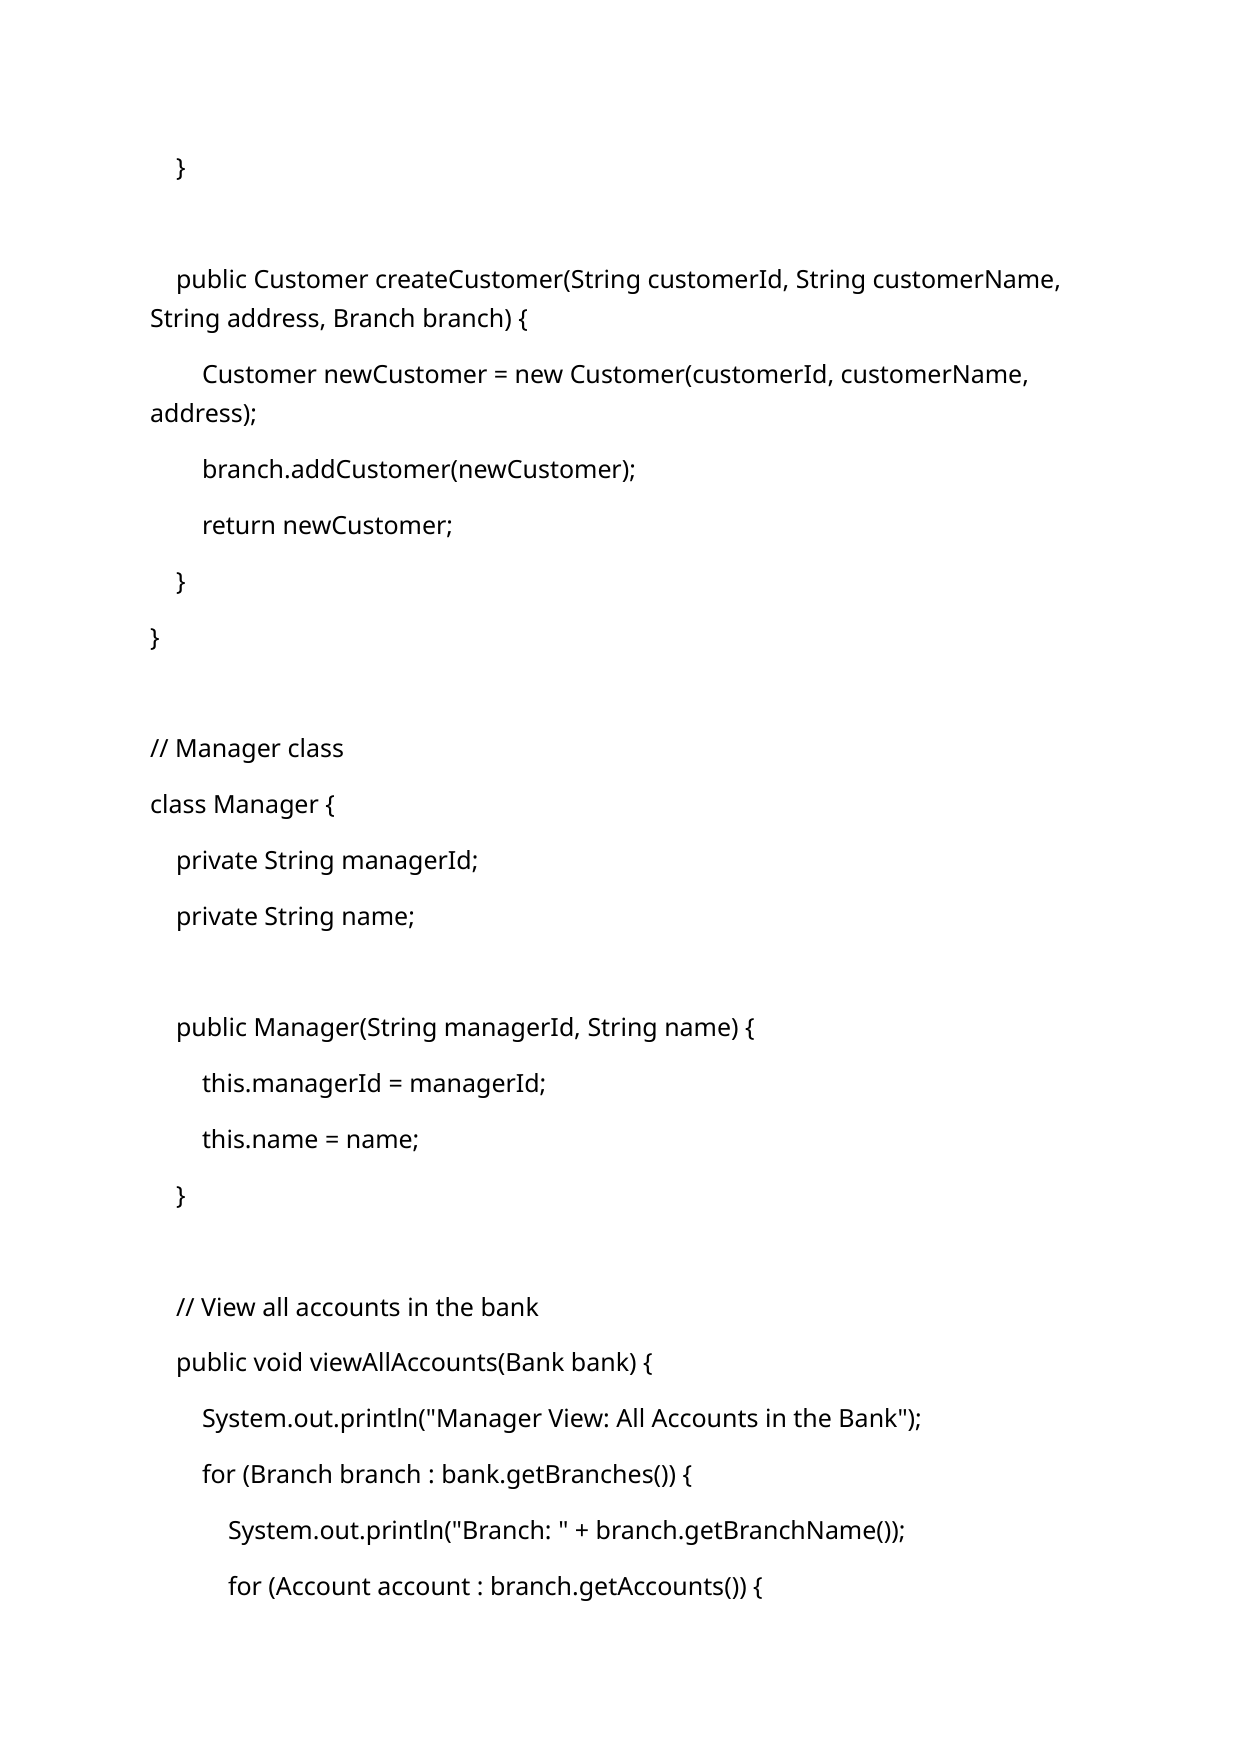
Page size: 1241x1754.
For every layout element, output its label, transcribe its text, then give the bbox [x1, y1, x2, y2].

text branch.addCustomer(newCustomer); [150, 452, 1090, 486]
text this.name = name; [150, 1122, 1090, 1156]
text Customer newCustomer = new Customer(customerId, customerName, address); [150, 357, 1090, 430]
text private String managerId; [150, 842, 1090, 877]
text // Manager class [150, 731, 1090, 765]
text System.out.println("Branch: " + branch.getBranchName()); [150, 1512, 1090, 1547]
text for (Branch branch : bank.getBranches()) { [150, 1457, 1090, 1491]
text public void viewAllAccounts(Bank bank) { [150, 1345, 1090, 1379]
text public Customer createCustomer(String customerId, String customerName, String address, Branch branch) { [150, 262, 1090, 335]
text // View all accounts in the bank [150, 1289, 1090, 1323]
text } [150, 150, 1090, 184]
text System.out.println("Manager View: All Accounts in the Bank"); [150, 1401, 1090, 1435]
text for (Account account : branch.getAccounts()) { [150, 1568, 1090, 1602]
text class Manager { [150, 787, 1090, 821]
text } [150, 1177, 1090, 1212]
text public Manager(String managerId, String name) { [150, 1010, 1090, 1044]
text return newCustomer; [150, 507, 1090, 542]
text private String name; [150, 898, 1090, 932]
text } [150, 619, 1090, 653]
text } [150, 563, 1090, 597]
text this.managerId = managerId; [150, 1066, 1090, 1100]
